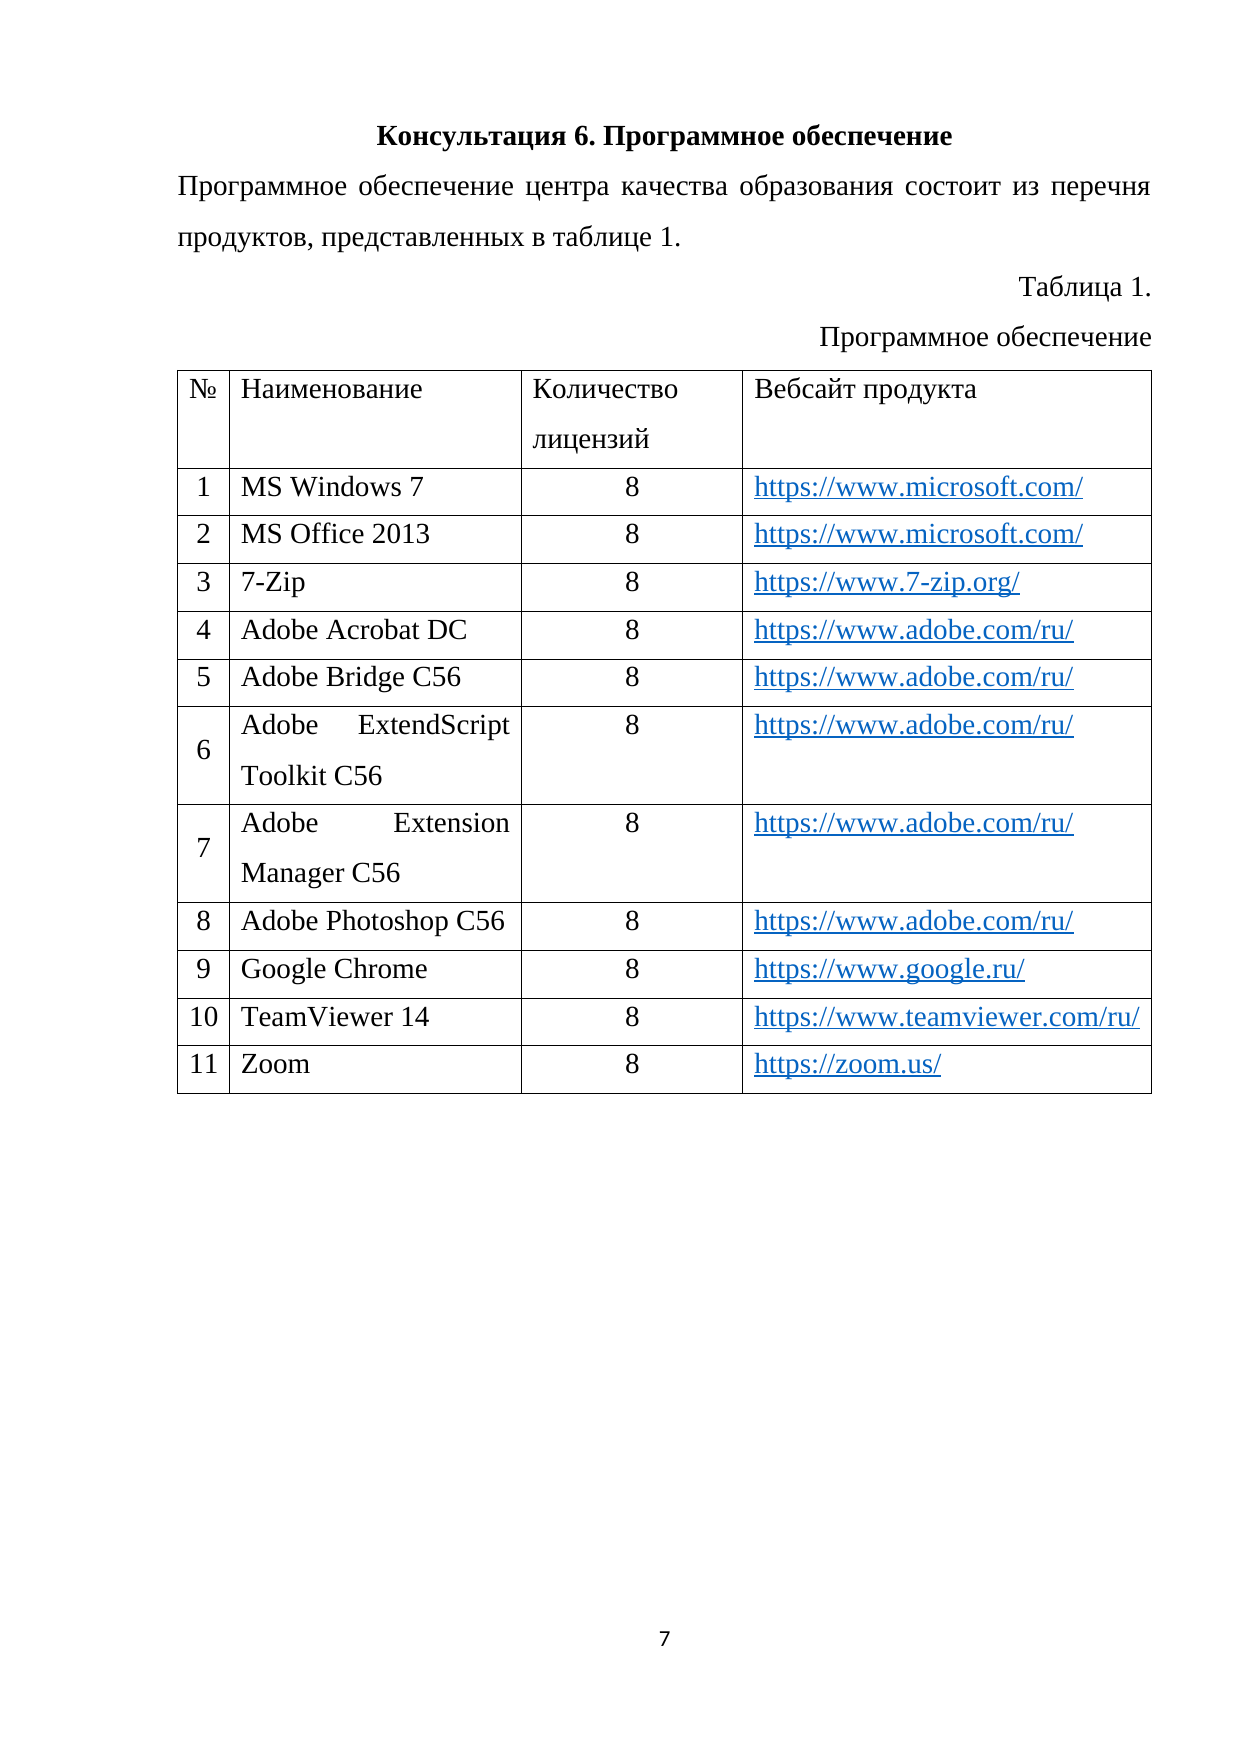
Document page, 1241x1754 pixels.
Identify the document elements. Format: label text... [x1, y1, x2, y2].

table_cell 7 [178, 805, 229, 902]
table_cell 6 [178, 707, 229, 804]
table_cell 2 [178, 516, 229, 563]
text Таблица 1. [177, 269, 1152, 303]
table_cell 8 [522, 951, 742, 998]
table_cell Adobe Extension Manager C56 [230, 805, 521, 902]
table_cell Adobe ExtendScript Toolkit C56 [230, 707, 521, 804]
table_cell 8 [522, 999, 742, 1045]
table_cell 7-Zip [230, 564, 521, 611]
table_header Вебсайт продукта [743, 371, 1151, 468]
table_cell Adobe Bridge C56 [230, 660, 521, 706]
table_header Наименование [230, 371, 521, 468]
table_cell 11 [178, 1046, 229, 1093]
table_cell https://www.teamviewer.com/ru/ [743, 999, 1151, 1045]
table_cell https://zoom.us/ [743, 1046, 1151, 1093]
table_cell 8 [522, 516, 742, 563]
table_cell 8 [522, 707, 742, 804]
table_header Количество лицензий [522, 371, 742, 468]
table_cell https://www.microsoft.com/ [743, 469, 1151, 515]
table_cell https://www.adobe.com/ru/ [743, 805, 1151, 902]
table_cell 4 [178, 612, 229, 658]
table_cell Adobe Acrobat DC [230, 612, 521, 658]
table_cell Adobe Photoshop C56 [230, 903, 521, 950]
table_cell https://www.adobe.com/ru/ [743, 612, 1151, 658]
table_cell 10 [178, 999, 229, 1045]
table_cell 9 [178, 951, 229, 998]
table_cell 3 [178, 564, 229, 611]
table_cell https://www.adobe.com/ru/ [743, 660, 1151, 706]
table_header № [178, 371, 229, 468]
subtitle Консультация 6. Программное обеспечение [177, 118, 1152, 152]
table_cell Google Chrome [230, 951, 521, 998]
text Программное обеспечение центра качества образования состоит из перечня продуктов, представленных в таблице 1. [177, 168, 1152, 252]
table_cell https://www.adobe.com/ru/ [743, 707, 1151, 804]
table_cell 8 [522, 903, 742, 950]
text Программное обеспечение [177, 319, 1152, 353]
table_cell https://www.adobe.com/ru/ [743, 903, 1151, 950]
table_cell 8 [522, 469, 742, 515]
table_cell 8 [522, 660, 742, 706]
table_cell 8 [178, 903, 229, 950]
table_cell Zoom [230, 1046, 521, 1093]
table_cell 5 [178, 660, 229, 706]
table_cell https://www.microsoft.com/ [743, 516, 1151, 563]
table_cell MS Windows 7 [230, 469, 521, 515]
table_cell 8 [522, 564, 742, 611]
table_cell https://www.7-zip.org/ [743, 564, 1151, 611]
table_cell 8 [522, 805, 742, 902]
table_cell 1 [178, 469, 229, 515]
table_cell https://www.google.ru/ [743, 951, 1151, 998]
table_cell 8 [522, 1046, 742, 1093]
table_cell TeamViewer 14 [230, 999, 521, 1045]
table_cell 8 [522, 612, 742, 658]
table_cell MS Office 2013 [230, 516, 521, 563]
